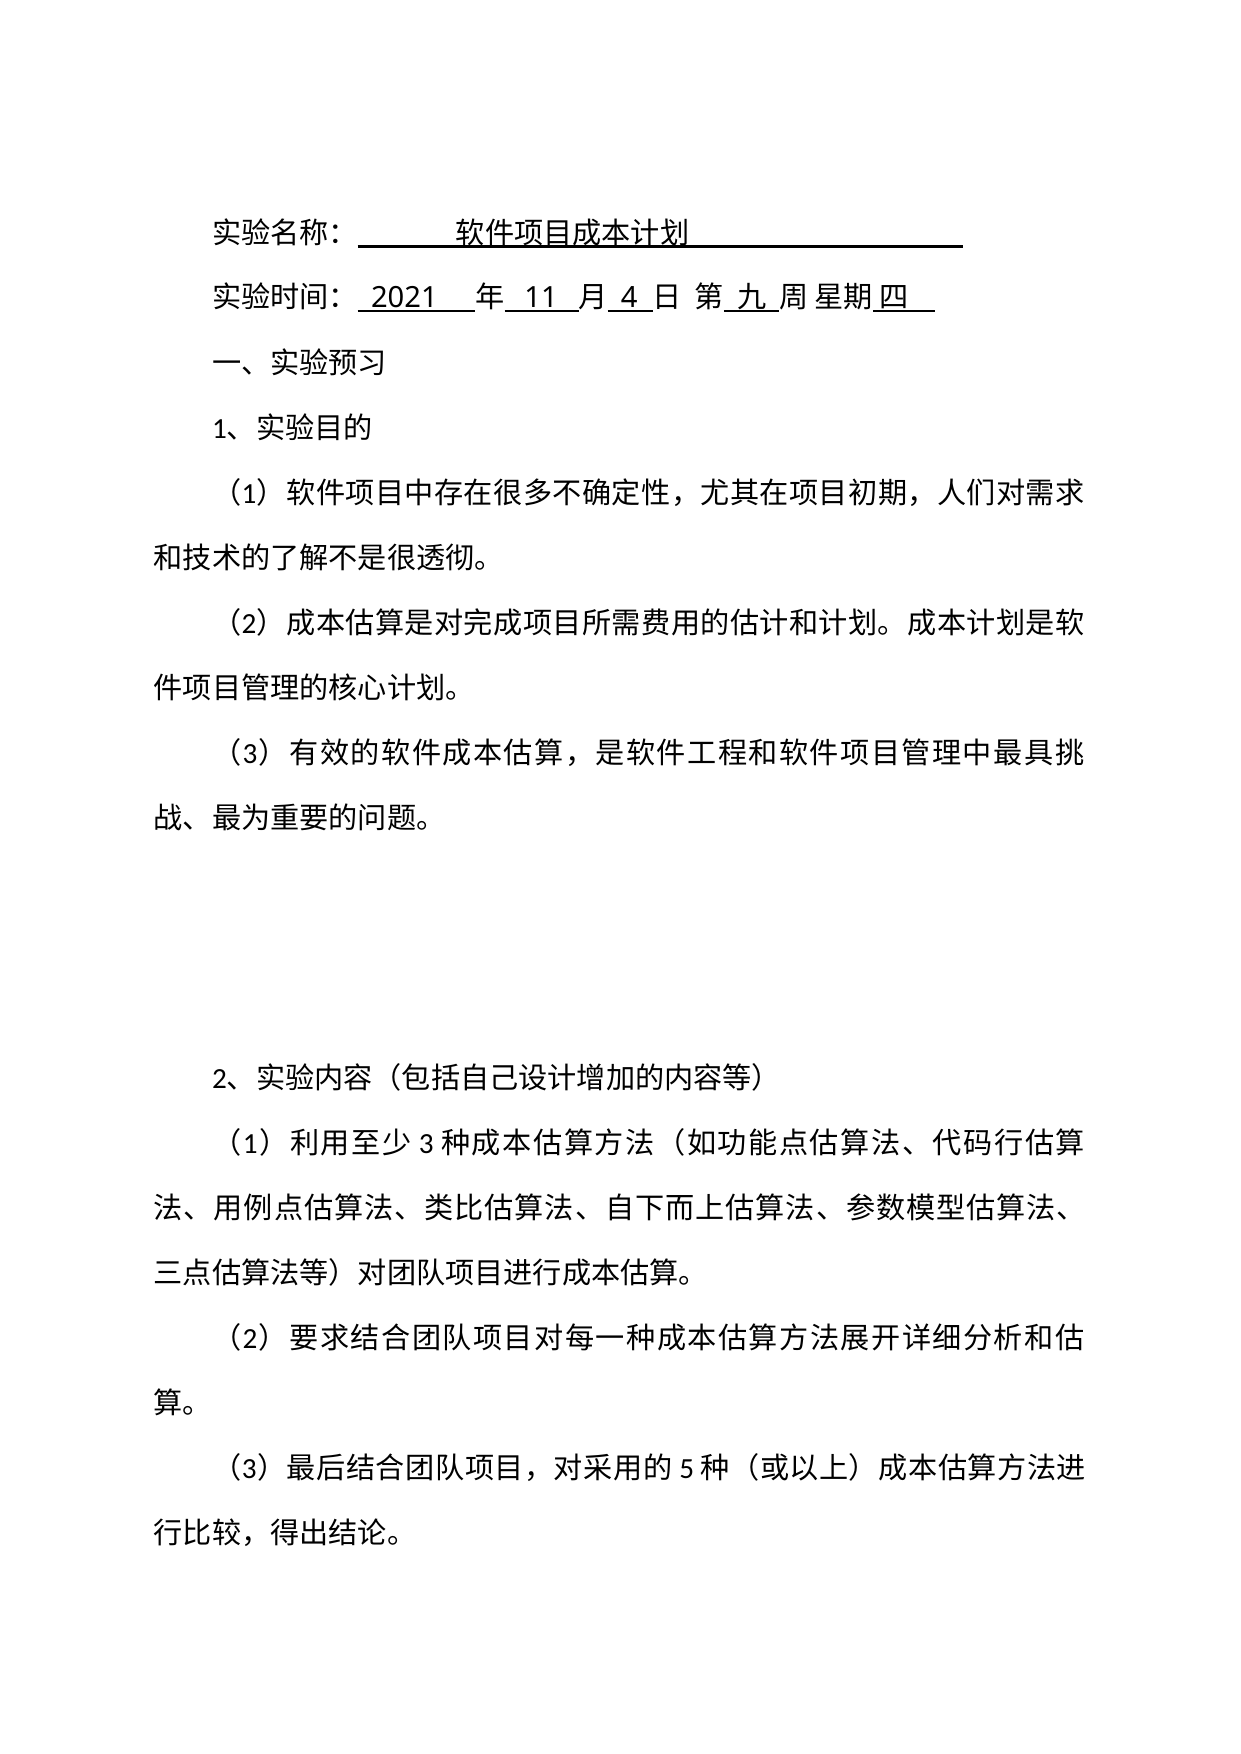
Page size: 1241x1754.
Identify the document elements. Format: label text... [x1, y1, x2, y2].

text （3）最后结合团队项目，对采用的5种（或以上）成本估算方法进行比较，得出结论。 [153, 1433, 1087, 1563]
text （1）利用至少3种成本估算方法（如功能点估算法、代码行估算法、用例点估算法、类比估算法、自下而上估算法、参数模型估算法、三点估算法等）对团队项目进行成本估算。 [153, 1108, 1087, 1303]
text 2、实验内容（包括自己设计增加的内容等） [153, 1043, 1087, 1108]
text 1、实验目的 [153, 393, 1087, 458]
text 一、实验预习 [153, 328, 1087, 393]
text 实验时间： 2021 年 11 月 4 日 第 九 周 星期 四 [153, 263, 1087, 328]
text （2）要求结合团队项目对每一种成本估算方法展开详细分析和估算。 [153, 1303, 1087, 1433]
text （1）软件项目中存在很多不确定性，尤其在项目初期，人们对需求和技术的了解不是很透彻。 [153, 458, 1087, 588]
text （2）成本估算是对完成项目所需费用的估计和计划。成本计划是软件项目管理的核心计划。 [153, 588, 1087, 718]
text （3）有效的软件成本估算，是软件工程和软件项目管理中最具挑战、最为重要的问题。 [153, 718, 1087, 848]
text 实验名称： 软件项目成本计划 [153, 198, 1087, 263]
